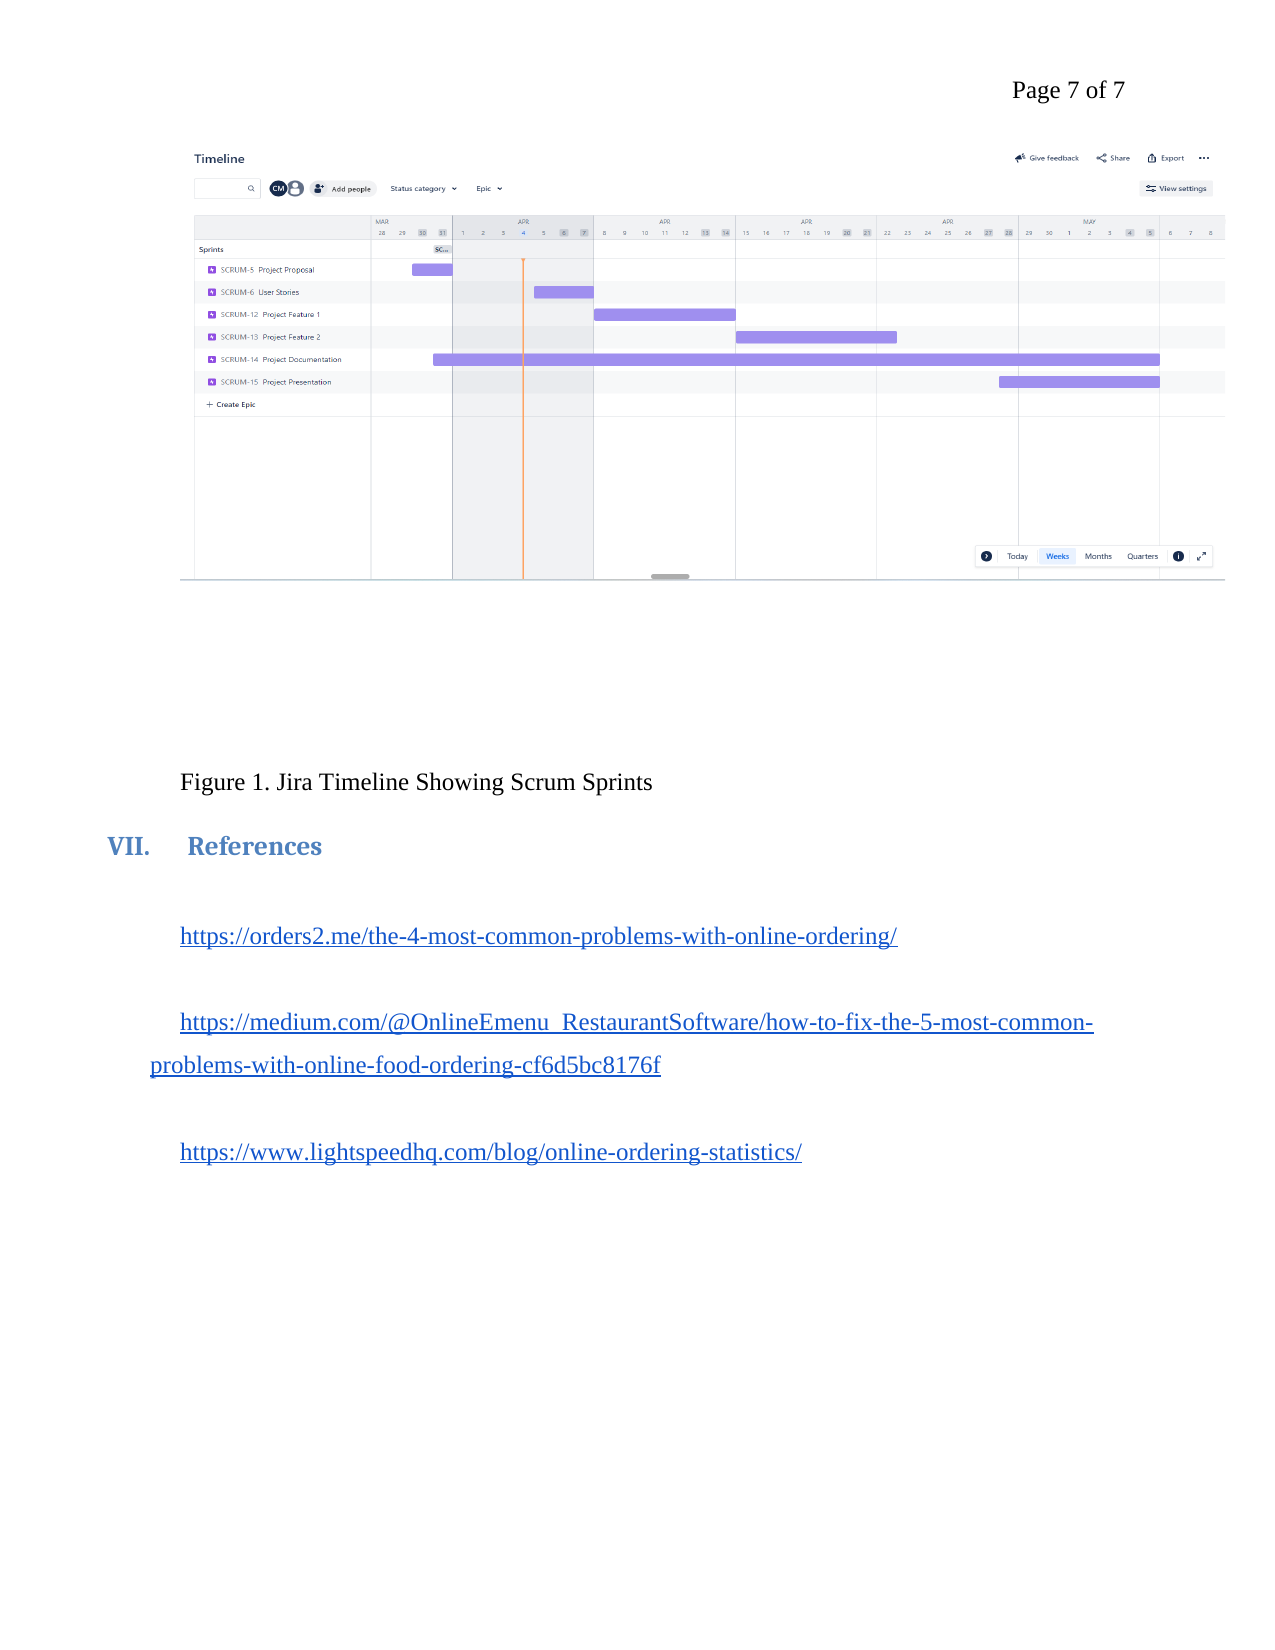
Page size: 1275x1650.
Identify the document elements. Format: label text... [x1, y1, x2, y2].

text Figure 1. Jira Timeline Showing Scrum Sprints [150, 767, 1125, 796]
text https://www.lightspeedhq.com/blog/online-ordering-statistics/ [150, 1137, 1125, 1165]
text https://medium.com/@OnlineEmenu_RestaurantSoftware/how-to-fix-the-5-most-common-problems-with-online-food-ordering-cf6d5bc8176f [150, 1007, 1125, 1079]
subtitle References [150, 831, 1125, 862]
picture [180, 150, 1225, 581]
text https://orders2.me/the-4-most-common-problems-with-online-ordering/ [150, 921, 1125, 950]
